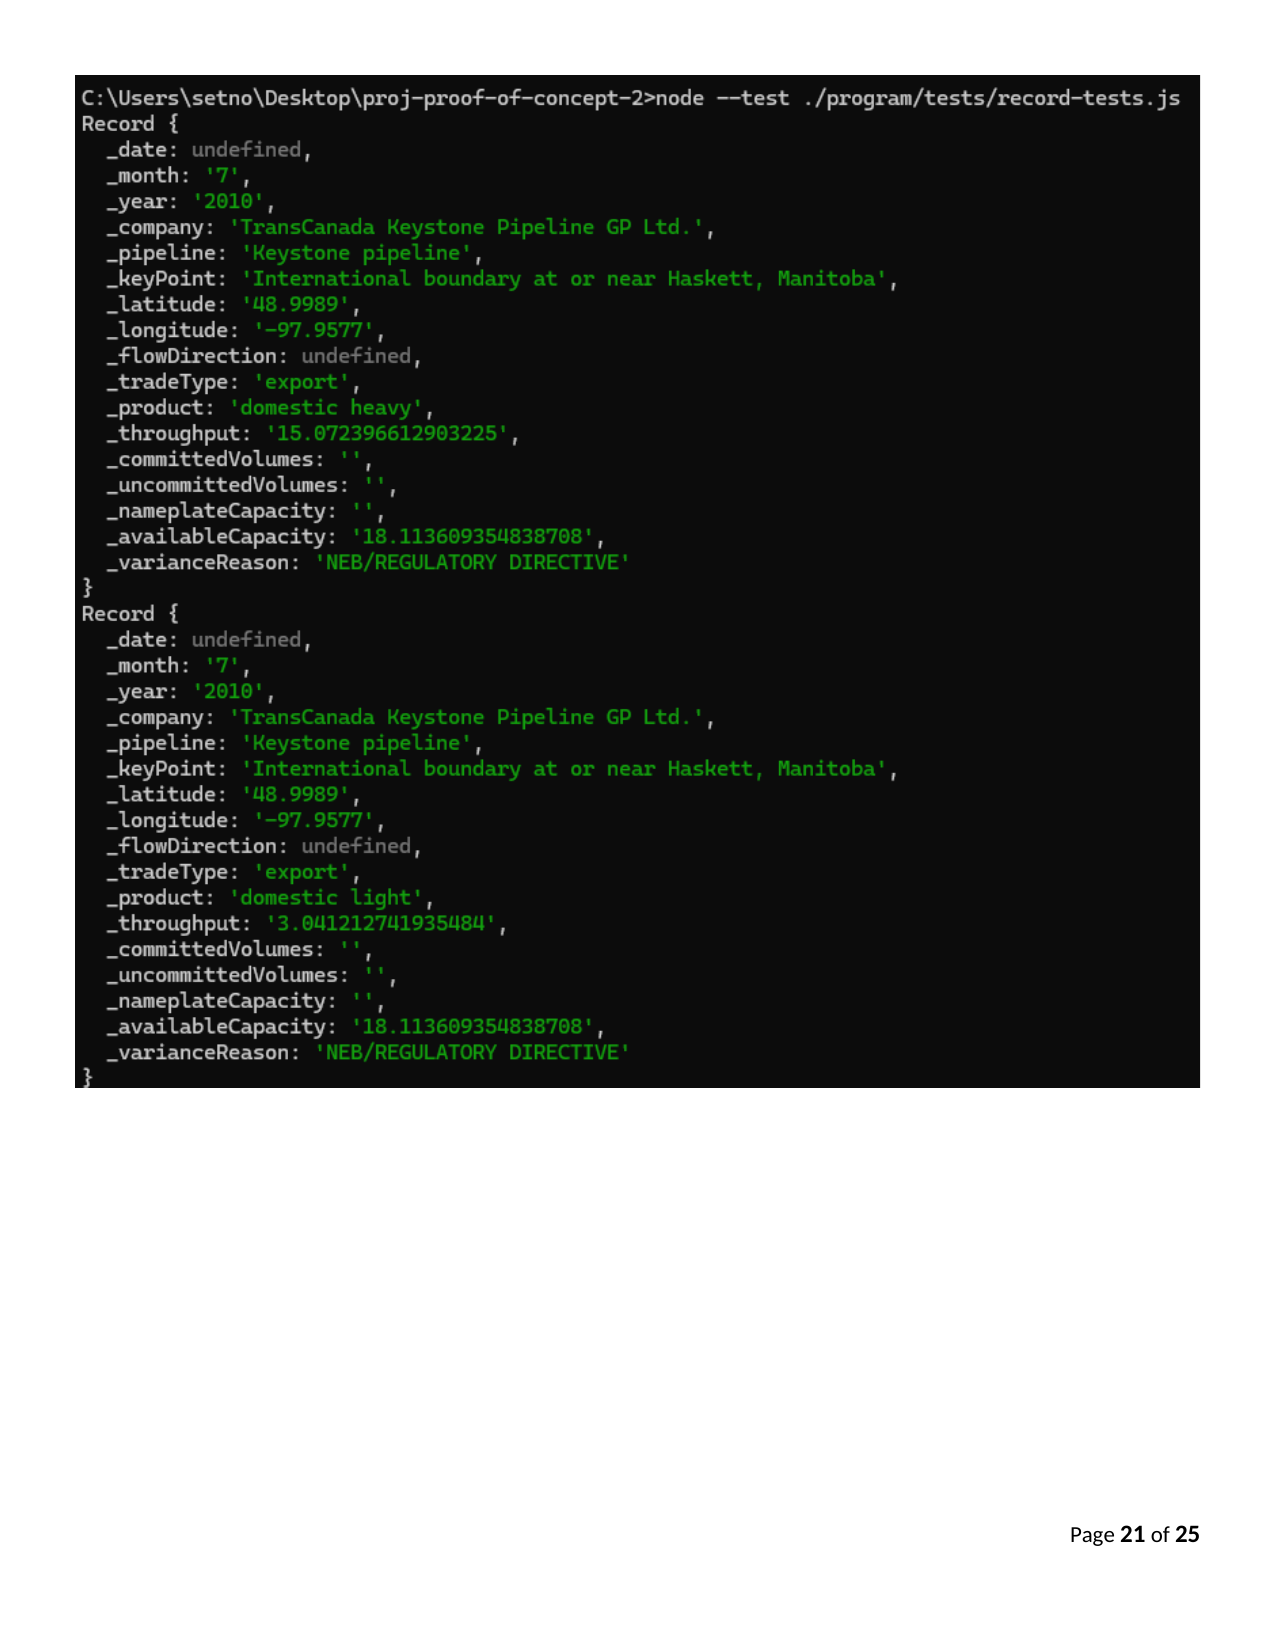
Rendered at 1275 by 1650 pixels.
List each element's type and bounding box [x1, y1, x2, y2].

picture [75, 75, 1200, 1088]
